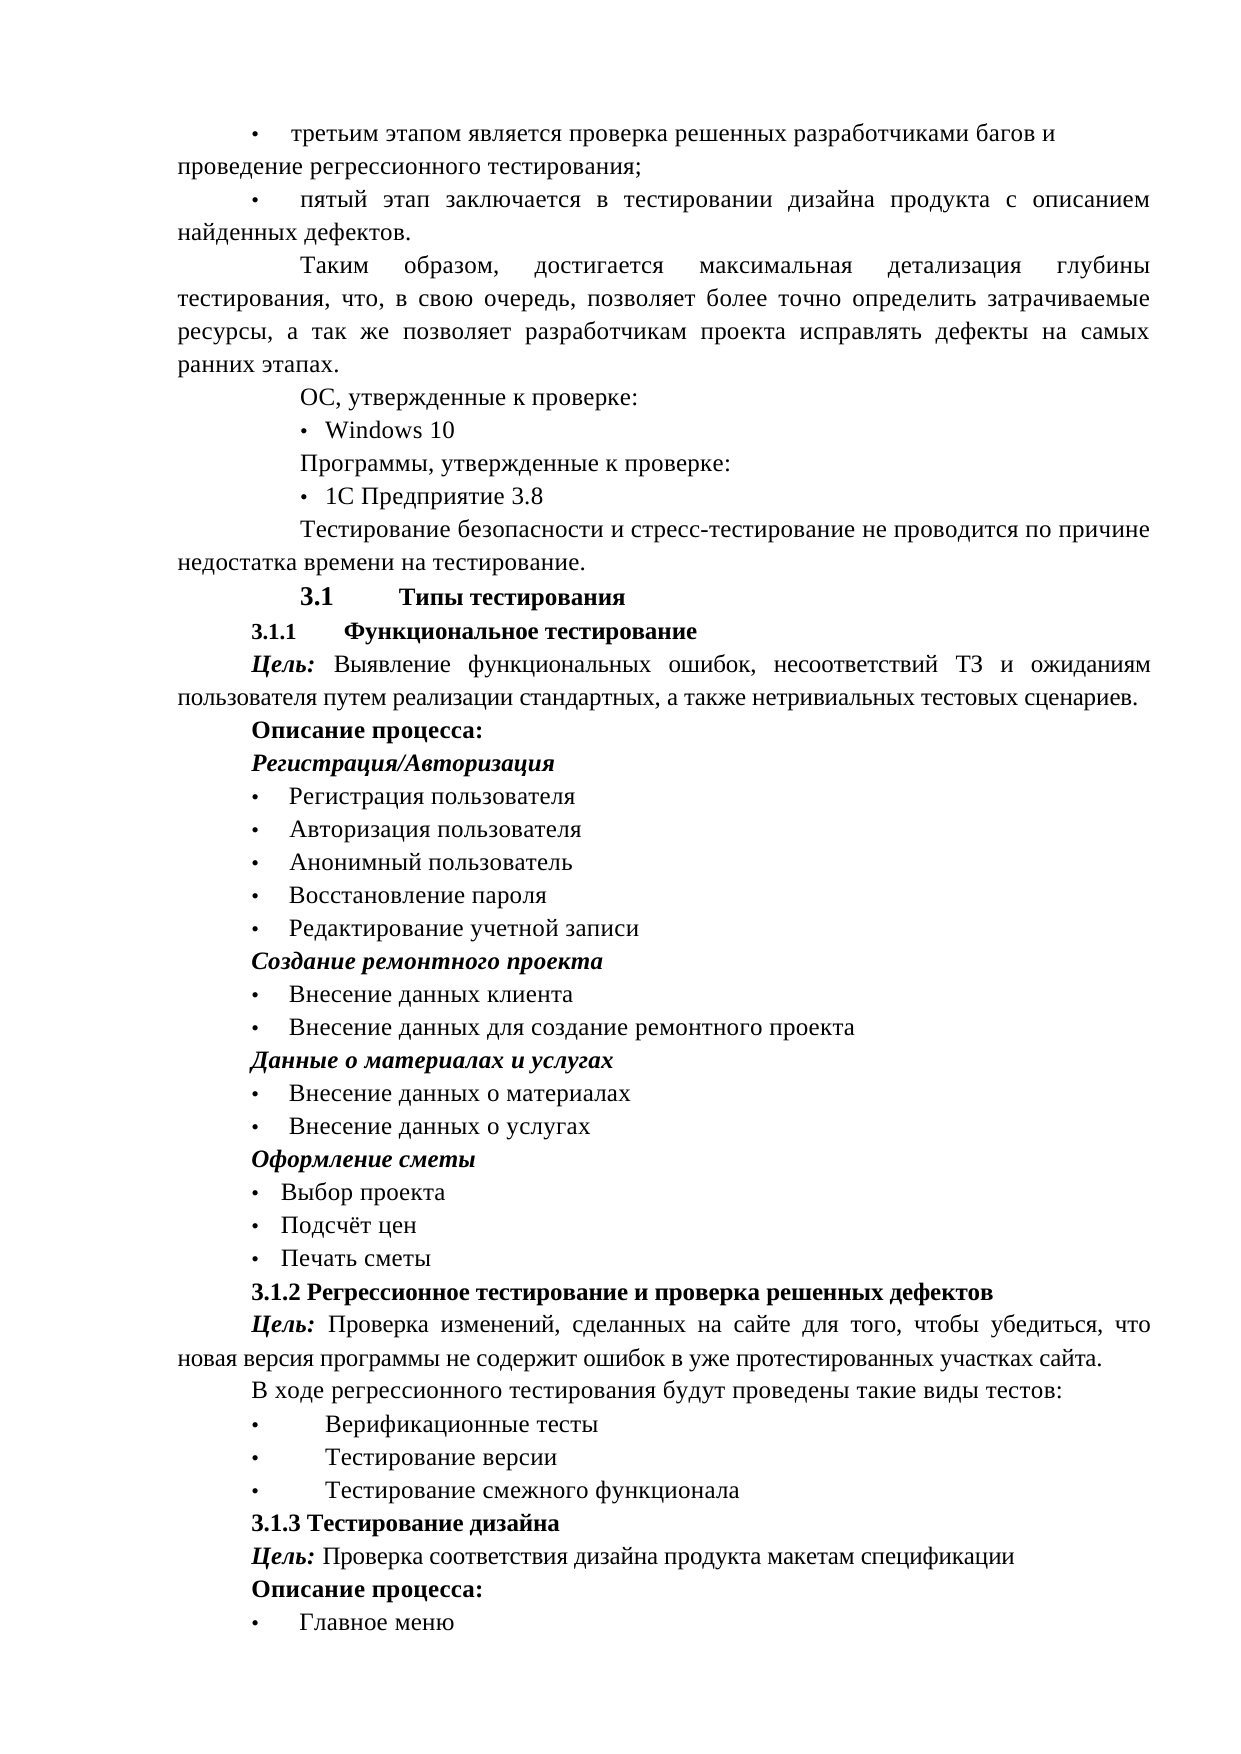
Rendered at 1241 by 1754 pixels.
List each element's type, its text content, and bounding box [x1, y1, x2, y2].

list Типы тестирования [177, 580, 1152, 612]
list Внесение данных о материалах [177, 1078, 1152, 1107]
list Внесение данных о услугах [177, 1111, 1152, 1140]
text Программы, утвержденные к проверке: [177, 448, 1152, 477]
text ОС, утвержденные к проверке: [177, 382, 1152, 411]
list Windows 10 [177, 415, 1152, 444]
list 1С Предприятие 3.8 [177, 481, 1152, 510]
text Тестирование безопасности и стресс-тестирование не проводится по причине недостатка времени на тестирование. [177, 514, 1152, 576]
list Верификационные тесты [177, 1409, 1152, 1437]
list Подсчёт цен [177, 1211, 1152, 1239]
list Функциональное тестирование [177, 616, 1152, 645]
text Описание процесса: [177, 1574, 1152, 1602]
text Цель: Выявление функциональных ошибок, несоответствий ТЗ и ожиданиям пользователя путем реализации стандартных, а также нетривиальных тестовых сценариев. [177, 649, 1152, 711]
list третьим этапом является проверка решенных разработчиками багов и проведение регрессионного тестирования; [177, 118, 1152, 180]
text В ходе регрессионного тестирования будут проведены такие виды тестов: [177, 1376, 1152, 1404]
list Регистрация пользователя [177, 781, 1152, 810]
list Анонимный пользователь [177, 847, 1152, 876]
list пятый этап заключается в тестировании дизайна продукта с описанием найденных дефектов. [177, 184, 1152, 246]
text Цель: Проверка изменений, сделанных на сайте для того, чтобы убедиться, что новая версия программы не содержит ошибок в уже протестированных участках сайта. [177, 1309, 1152, 1371]
text Цель: Проверка соответствия дизайна продукта макетам спецификации [177, 1541, 1152, 1569]
text Регистрация/Авторизация [177, 748, 1152, 777]
text 3.1.2 Регрессионное тестирование и проверка решенных дефектов [177, 1277, 1152, 1305]
text Таким образом, достигается максимальная детализация глубины тестирования, что, в свою очередь, позволяет более точно определить затрачиваемые ресурсы, а так же позволяет разработчикам проекта исправлять дефекты на самых ранних этапах. [177, 250, 1152, 378]
list Внесение данных клиента [177, 979, 1152, 1008]
text Создание ремонтного проекта [251, 946, 1152, 975]
text Данные о материалах и услугах [251, 1045, 1152, 1074]
text 3.1.3 Тестирование дизайна [177, 1508, 1152, 1536]
list Авторизация пользователя [177, 814, 1152, 843]
list Внесение данных для создание ремонтного проекта [177, 1012, 1152, 1041]
list Редактирование учетной записи [177, 913, 1152, 942]
list Тестирование смежного функционала [177, 1475, 1152, 1503]
list Выбор проекта [177, 1177, 1152, 1206]
list Печать сметы [177, 1243, 1152, 1272]
list Тестирование версии [177, 1442, 1152, 1470]
text Описание процесса: [177, 715, 1152, 744]
list Восстановление пароля [177, 880, 1152, 909]
text Оформление сметы [177, 1144, 1152, 1173]
list Главное меню [177, 1607, 1152, 1636]
